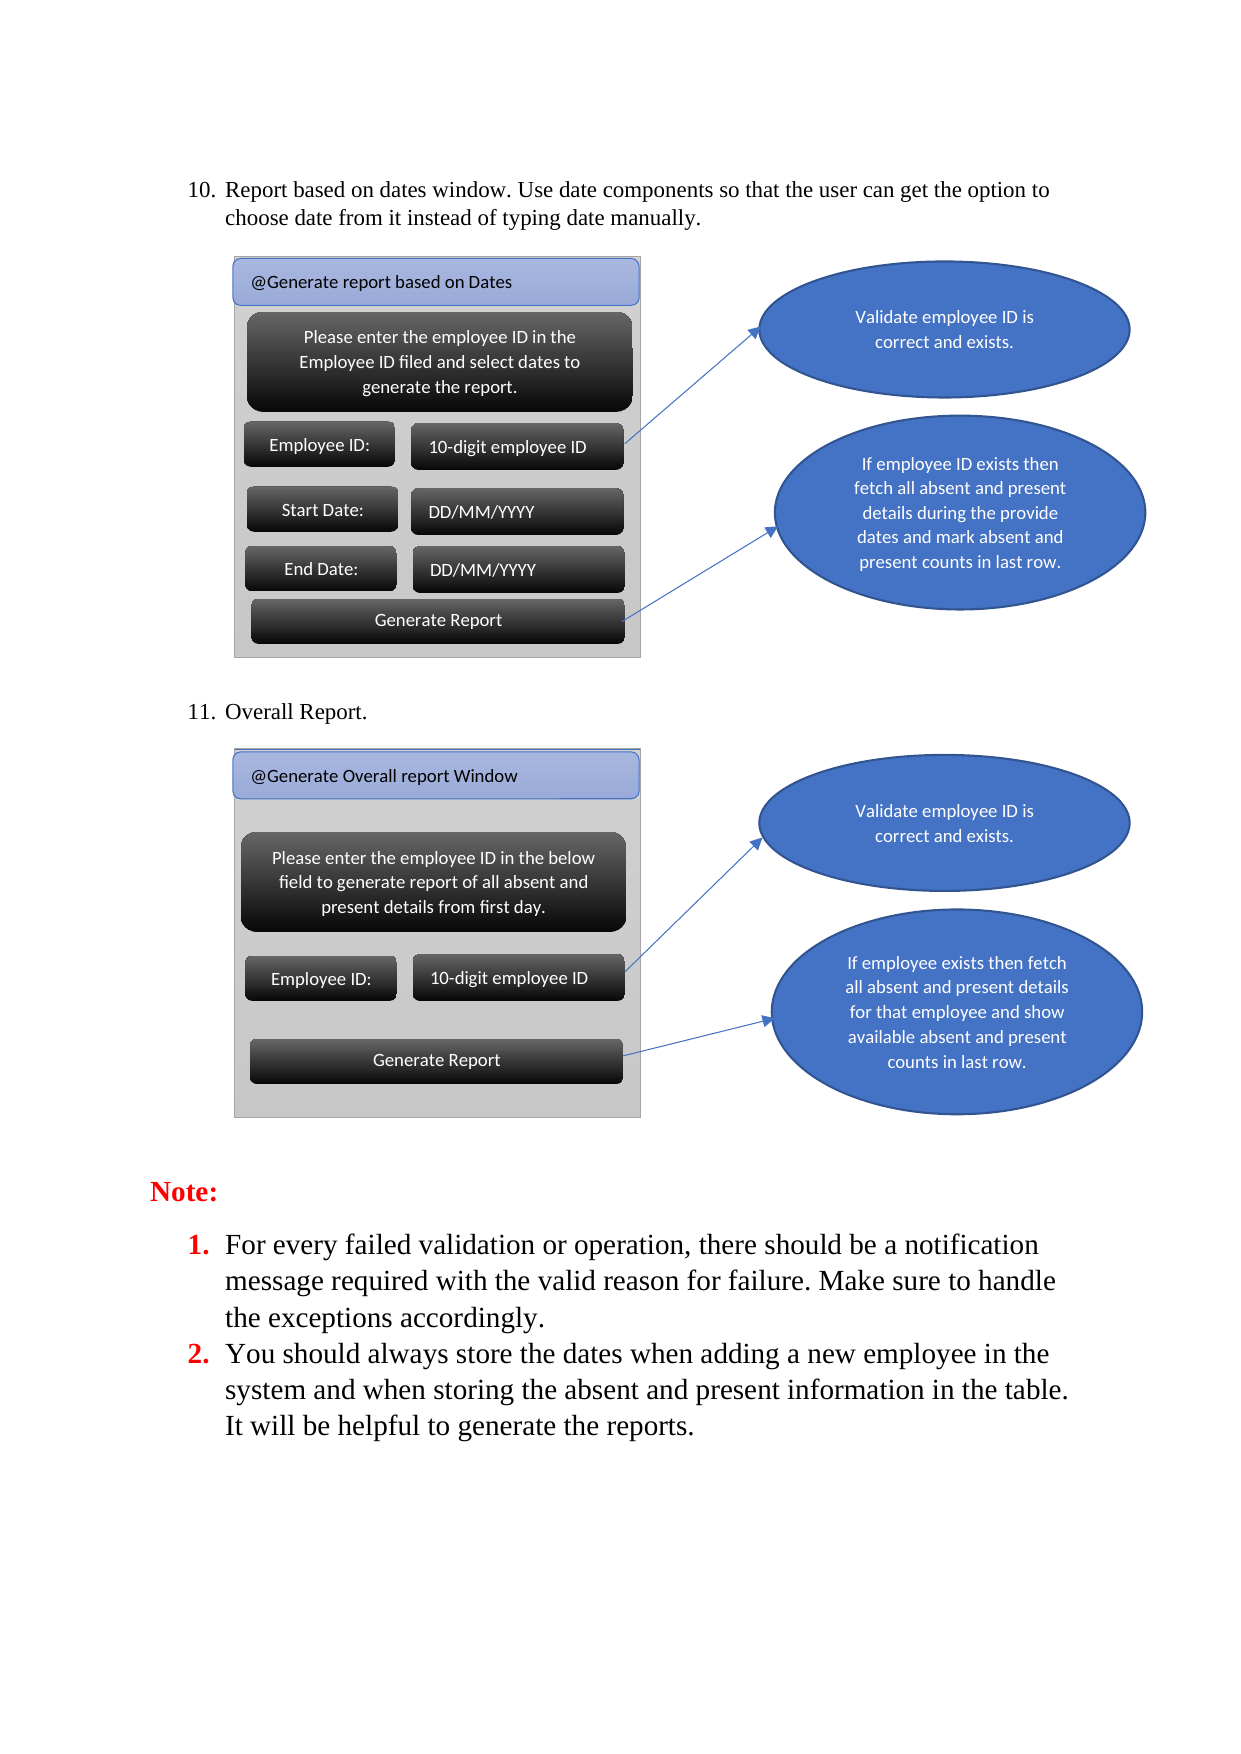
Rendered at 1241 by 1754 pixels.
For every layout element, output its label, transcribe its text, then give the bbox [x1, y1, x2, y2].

list Overall Report. [187, 698, 1090, 724]
list You should always store the dates when adding a new employee in the system and when storing the absent and present information in the table. It will be helpful to generate the reports. [187, 1336, 1090, 1442]
list Report based on dates window. Use date components so that the user can get the option to choose date from it instead of typing date manually. [187, 176, 1090, 231]
list For every failed validation or operation, there should be a notification message required with the valid reason for failure. Make sure to handle the exceptions accordingly. [187, 1227, 1090, 1333]
text Note: [150, 1174, 1090, 1208]
